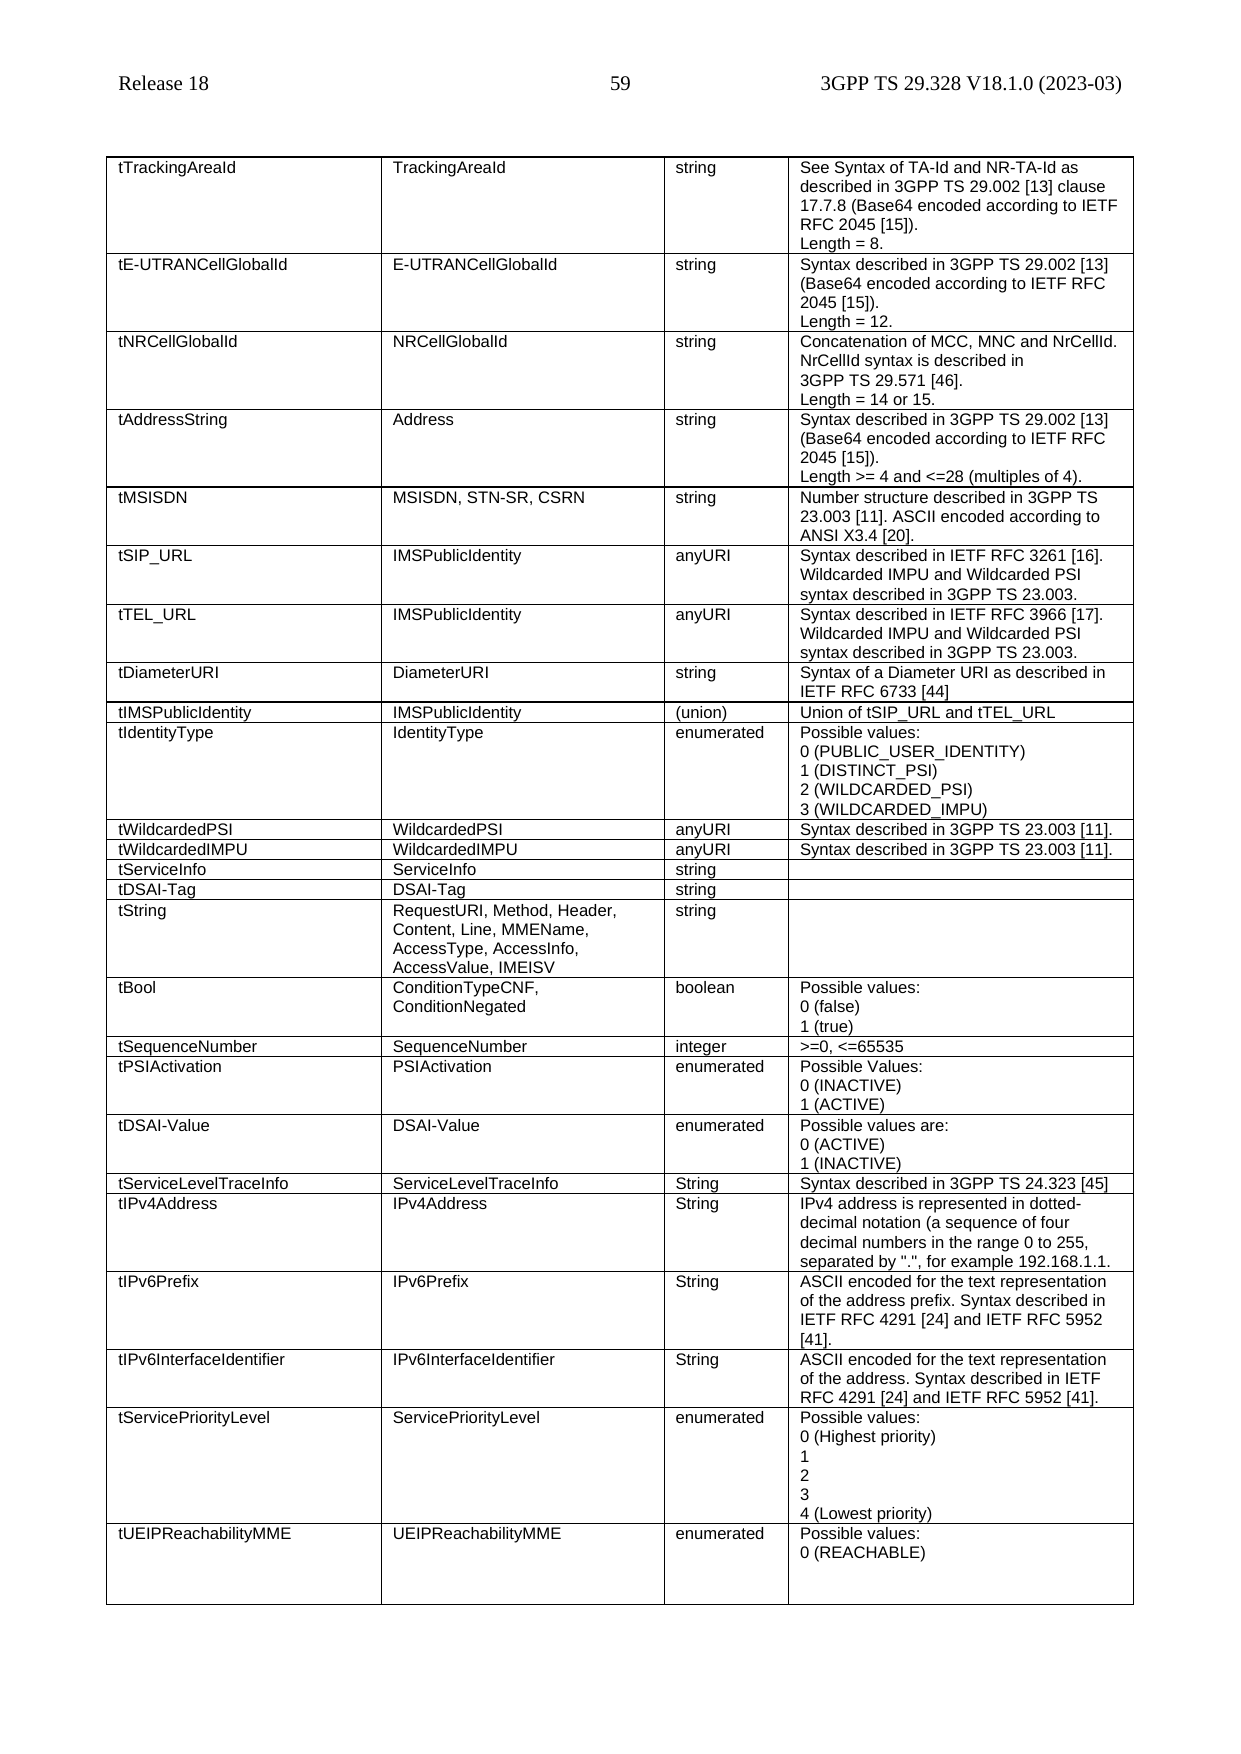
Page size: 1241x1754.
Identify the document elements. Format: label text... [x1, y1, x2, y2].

table_cell tDSAI-Tag [107, 880, 381, 899]
table_cell String [665, 1350, 788, 1407]
table_cell ASCII encoded for the text representation of the address prefix. Syntax described in IETF RFC 4291 [24] and IETF RFC 5952 [41]. [789, 1272, 1133, 1348]
table_cell tDSAI-Value [107, 1115, 381, 1173]
table_cell tIPv6InterfaceIdentifier [107, 1350, 381, 1407]
table_cell string [665, 900, 788, 977]
table_cell DSAI-Value [382, 1115, 664, 1173]
table_cell Syntax described in IETF RFC 3966 [17]. Wildcarded IMPU and Wildcarded PSI syntax described in 3GPP TS 23.003. [789, 605, 1133, 662]
table_cell string [665, 663, 788, 701]
table_cell RequestURI, Method, Header, Content, Line, MMEName, AccessType, AccessInfo, AccessValue, IMEISV [382, 900, 664, 977]
table_cell [789, 860, 1133, 879]
table_cell tTEL_URL [107, 605, 381, 662]
table_cell MSISDN, STN-SR, CSRN [382, 488, 664, 545]
table_cell Address [382, 410, 664, 486]
table_cell String [665, 1194, 788, 1271]
table_cell Possible values: 0 (Highest priority) 1 2 3 4 (Lowest priority) [789, 1408, 1133, 1523]
table_cell IMSPublicIdentity [382, 605, 664, 662]
table_cell enumerated [665, 723, 788, 818]
table_cell (union) [665, 703, 788, 722]
table_cell DiameterURI [382, 663, 664, 701]
table_cell tAddressString [107, 410, 381, 486]
table_cell string [665, 860, 788, 879]
table_cell anyURI [665, 605, 788, 662]
table_cell Concatenation of MCC, MNC and NrCellId. NrCellId syntax is described in 3GPP TS 29.571 [46]. Length = 14 or 15. [789, 332, 1133, 409]
table_cell enumerated [665, 1408, 788, 1523]
table_cell NRCellGlobalId [382, 332, 664, 409]
table_cell ServiceLevelTraceInfo [382, 1174, 664, 1193]
table_cell TrackingAreaId [382, 158, 664, 253]
table_cell ServiceInfo [382, 860, 664, 879]
table_cell tSequenceNumber [107, 1037, 381, 1056]
table_cell tSIP_URL [107, 546, 381, 603]
table_cell >=0, <=65535 [789, 1037, 1133, 1056]
table_cell String [665, 1174, 788, 1193]
table_cell tPSIActivation [107, 1057, 381, 1114]
table_cell tTrackingAreaId [107, 158, 381, 253]
table_cell IMSPublicIdentity [382, 546, 664, 603]
table_cell Number structure described in 3GPP TS 23.003 [11]. ASCII encoded according to ANSI X3.4 [20]. [789, 488, 1133, 545]
table_cell tIPv6Prefix [107, 1272, 381, 1348]
table_cell tE-UTRANCellGlobalId [107, 254, 381, 331]
table_cell tServiceLevelTraceInfo [107, 1174, 381, 1193]
table_cell tBool [107, 978, 381, 1036]
table_cell string [665, 880, 788, 899]
table_cell tIdentityType [107, 723, 381, 818]
table_cell boolean [665, 978, 788, 1036]
table_cell anyURI [665, 546, 788, 603]
table_cell DSAI-Tag [382, 880, 664, 899]
table_cell Syntax described in 3GPP TS 29.002 [13] (Base64 encoded according to IETF RFC 2045 [15]). Length >= 4 and <=28 (multiples of 4). [789, 410, 1133, 486]
table_cell E-UTRANCellGlobalId [382, 254, 664, 331]
table_cell IPv4Address [382, 1194, 664, 1271]
table_cell IdentityType [382, 723, 664, 818]
table_cell tNRCellGlobalId [107, 332, 381, 409]
table_cell Possible values are: 0 (ACTIVE) 1 (INACTIVE) [789, 1115, 1133, 1173]
table_cell IPv4 address is represented in dotted-decimal notation (a sequence of four decimal numbers in the range 0 to 255, separated by ".", for example 192.168.1.1. [789, 1194, 1133, 1271]
table_cell tMSISDN [107, 488, 381, 545]
table_cell Syntax described in 3GPP TS 23.003 [11]. [789, 820, 1133, 839]
table_cell UEIPReachabilityMME [382, 1524, 664, 1604]
table_cell enumerated [665, 1115, 788, 1173]
table_cell IMSPublicIdentity [382, 703, 664, 722]
table_cell IPv6InterfaceIdentifier [382, 1350, 664, 1407]
table_cell String [665, 1272, 788, 1348]
table_cell ConditionTypeCNF, ConditionNegated [382, 978, 664, 1036]
table_cell anyURI [665, 820, 788, 839]
table_cell Syntax described in 3GPP TS 23.003 [11]. [789, 840, 1133, 859]
table_cell WildcardedPSI [382, 820, 664, 839]
table_cell tWildcardedIMPU [107, 840, 381, 859]
table_cell Possible Values: 0 (INACTIVE) 1 (ACTIVE) [789, 1057, 1133, 1114]
table_cell tServiceInfo [107, 860, 381, 879]
table_cell WildcardedIMPU [382, 840, 664, 859]
table_cell ASCII encoded for the text representation of the address. Syntax described in IETF RFC 4291 [24] and IETF RFC 5952 [41]. [789, 1350, 1133, 1407]
table_cell Union of tSIP_URL and tTEL_URL [789, 703, 1133, 722]
table_cell ServicePriorityLevel [382, 1408, 664, 1523]
table_cell [789, 880, 1133, 899]
table_cell string [665, 254, 788, 331]
table_cell Possible values: 0 (false) 1 (true) [789, 978, 1133, 1036]
table_cell string [665, 158, 788, 253]
table_cell string [665, 410, 788, 486]
table_cell tDiameterURI [107, 663, 381, 701]
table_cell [789, 1524, 1133, 1604]
table_cell tIMSPublicIdentity [107, 703, 381, 722]
table_cell IPv6Prefix [382, 1272, 664, 1348]
table_cell PSIActivation [382, 1057, 664, 1114]
table_cell tIPv4Address [107, 1194, 381, 1271]
table_cell string [665, 488, 788, 545]
table_cell string [665, 332, 788, 409]
table_cell SequenceNumber [382, 1037, 664, 1056]
table_cell tWildcardedPSI [107, 820, 381, 839]
table_cell enumerated [665, 1057, 788, 1114]
table_cell tString [107, 900, 381, 977]
table_cell Syntax of a Diameter URI as described in IETF RFC 6733 [44] [789, 663, 1133, 701]
table_cell See Syntax of TA-Id and NR-TA-Id as described in 3GPP TS 29.002 [13] clause 17.7.8 (Base64 encoded according to IETF RFC 2045 [15]). Length = 8. [789, 158, 1133, 253]
table_cell Syntax described in 3GPP TS 24.323 [45] [789, 1174, 1133, 1193]
table_cell [789, 900, 1133, 977]
table_cell Syntax described in 3GPP TS 29.002 [13] (Base64 encoded according to IETF RFC 2045 [15]). Length = 12. [789, 254, 1133, 331]
table_cell Syntax described in IETF RFC 3261 [16]. Wildcarded IMPU and Wildcarded PSI syntax described in 3GPP TS 23.003. [789, 546, 1133, 603]
table_cell anyURI [665, 840, 788, 859]
table_cell integer [665, 1037, 788, 1056]
table_cell enumerated [665, 1524, 788, 1604]
table_cell Possible values: 0 (PUBLIC_USER_IDENTITY) 1 (DISTINCT_PSI) 2 (WILDCARDED_PSI) 3 (WILDCARDED_IMPU) [789, 723, 1133, 818]
table_cell tServicePriorityLevel [107, 1408, 381, 1523]
table_cell tUEIPReachabilityMME [107, 1524, 381, 1604]
